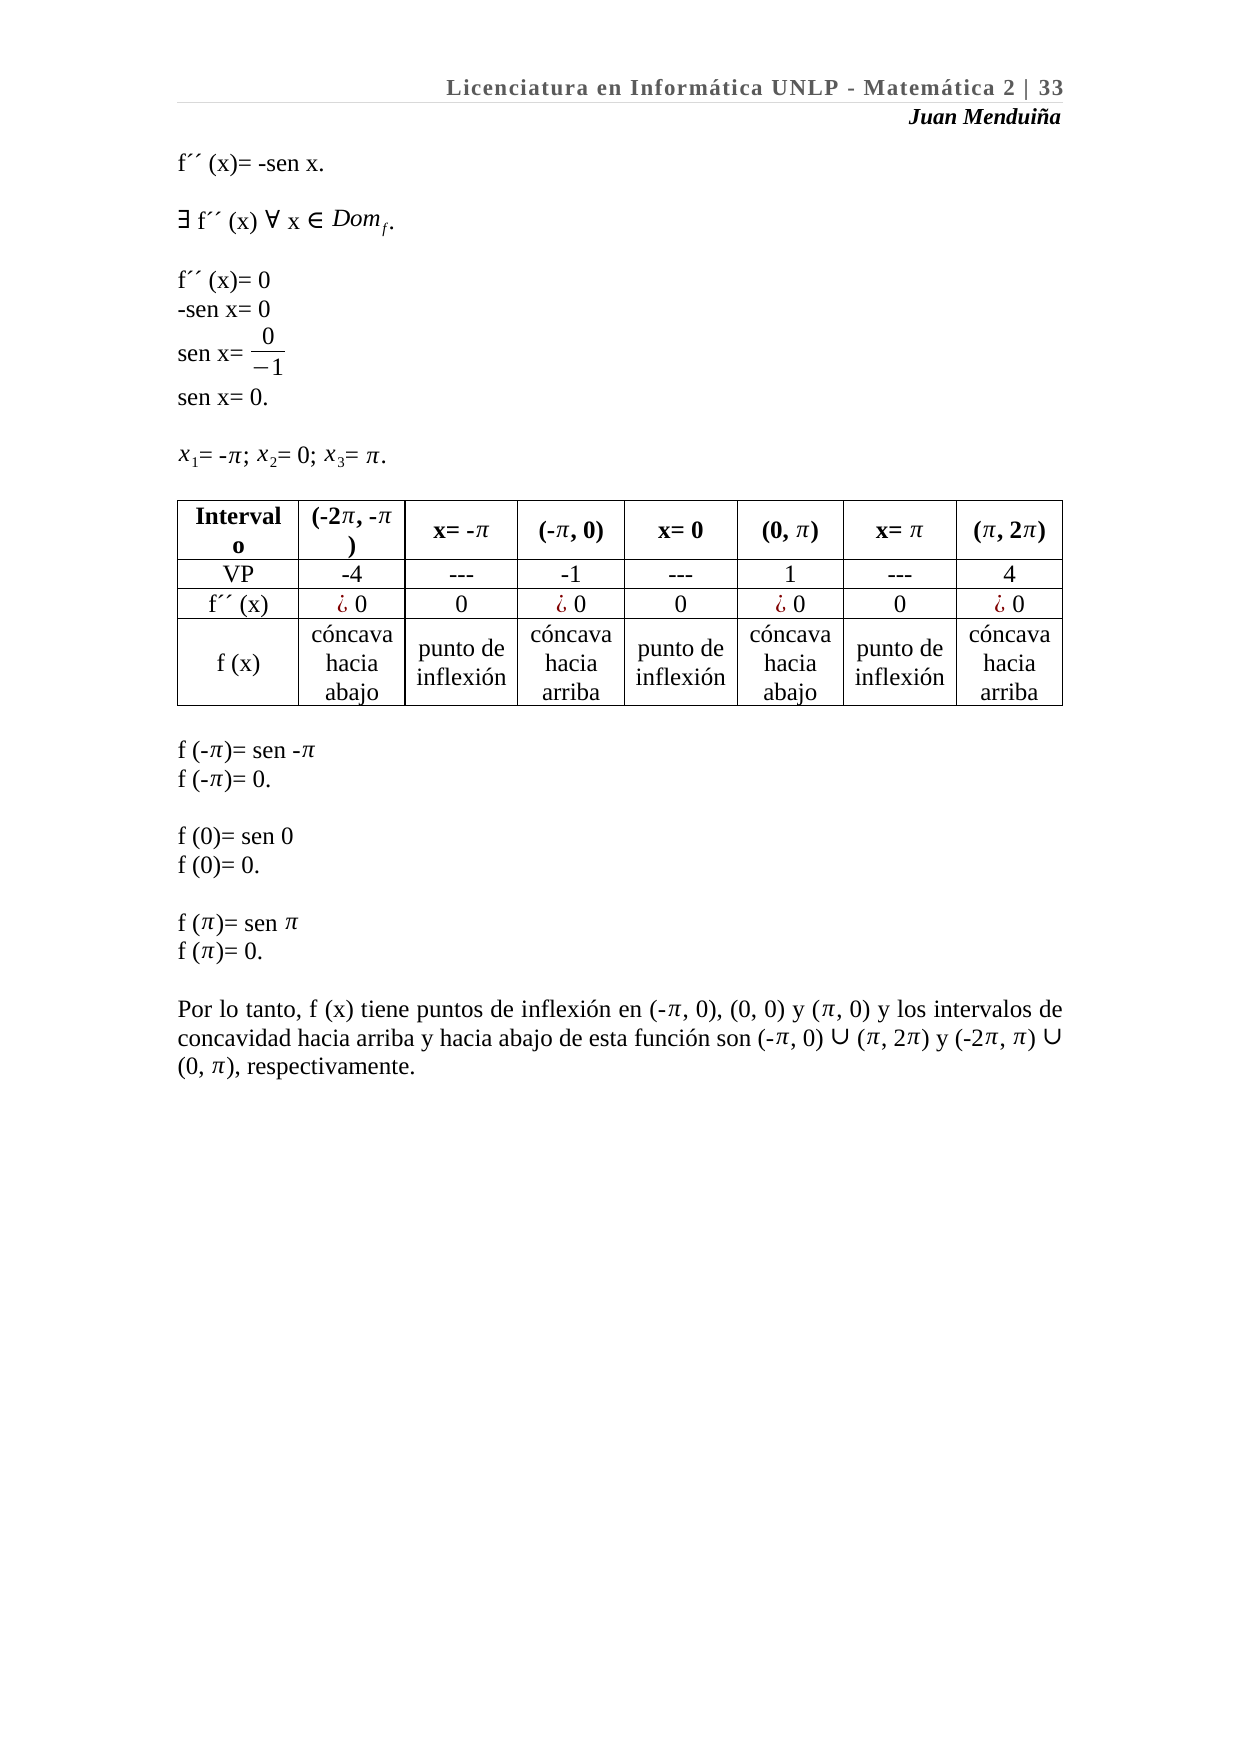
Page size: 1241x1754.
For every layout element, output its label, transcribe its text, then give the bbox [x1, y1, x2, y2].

table_header x= 0 [625, 501, 737, 558]
text f ()= 0. [177, 936, 1063, 965]
table_cell VP [178, 560, 298, 588]
table_cell f´´ (x) [178, 589, 298, 618]
table_cell 0 [299, 589, 404, 618]
table_cell cóncava hacia abajo [738, 619, 843, 705]
table_cell cóncava hacia arriba [518, 619, 624, 705]
table_cell --- [844, 560, 956, 588]
table_header x= [844, 501, 956, 558]
table_cell punto de inflexión [625, 619, 737, 705]
table_cell --- [625, 560, 737, 588]
table_cell 0 [738, 589, 843, 618]
text sen x= 0. [177, 382, 1063, 410]
table_header (-2, -) [299, 501, 404, 558]
table_cell 0 [844, 589, 956, 618]
table_header x= - [406, 501, 517, 558]
table_cell cóncava hacia arriba [957, 619, 1062, 705]
text f´´ (x)= 0 [177, 265, 1063, 294]
table_cell punto de inflexión [844, 619, 956, 705]
text f´´ (x) x . [177, 205, 1063, 236]
table_cell 1 [738, 560, 843, 588]
text f (0)= 0. [177, 850, 1063, 879]
text -sen x= 0 [177, 294, 1063, 323]
table_cell -1 [518, 560, 624, 588]
table_header (-, 0) [518, 501, 624, 558]
table_cell 0 [518, 589, 624, 618]
table_cell 0 [625, 589, 737, 618]
table_cell 0 [406, 589, 517, 618]
table_header (0, ) [738, 501, 843, 558]
table_cell --- [406, 560, 517, 588]
text f ()= sen [177, 908, 1063, 936]
text Por lo tanto, f (x) tiene puntos de inflexión en (-, 0), (0, 0) y (, 0) y los intervalos de concavidad hacia arriba y hacia abajo de esta función son (-, 0) (, 2) y (-2, ) (0, ), respectivamente. [177, 994, 1063, 1080]
table_cell f (x) [178, 619, 298, 705]
table_cell 0 [957, 589, 1062, 618]
text f (-)= 0. [177, 764, 1063, 793]
text f (0)= sen 0 [177, 821, 1063, 850]
table_cell cóncava hacia abajo [299, 619, 404, 705]
table_cell -4 [299, 560, 404, 588]
text f (-)= sen - [177, 735, 1063, 764]
table_cell 4 [957, 560, 1062, 588]
table_header (, 2) [957, 501, 1062, 558]
text f´´ (x)= -sen x. [177, 148, 1063, 176]
table_header Intervalo [178, 501, 298, 558]
table_cell punto de inflexión [406, 619, 517, 705]
text sen x= [177, 323, 1063, 382]
text = -; = 0; = . [177, 439, 1063, 471]
